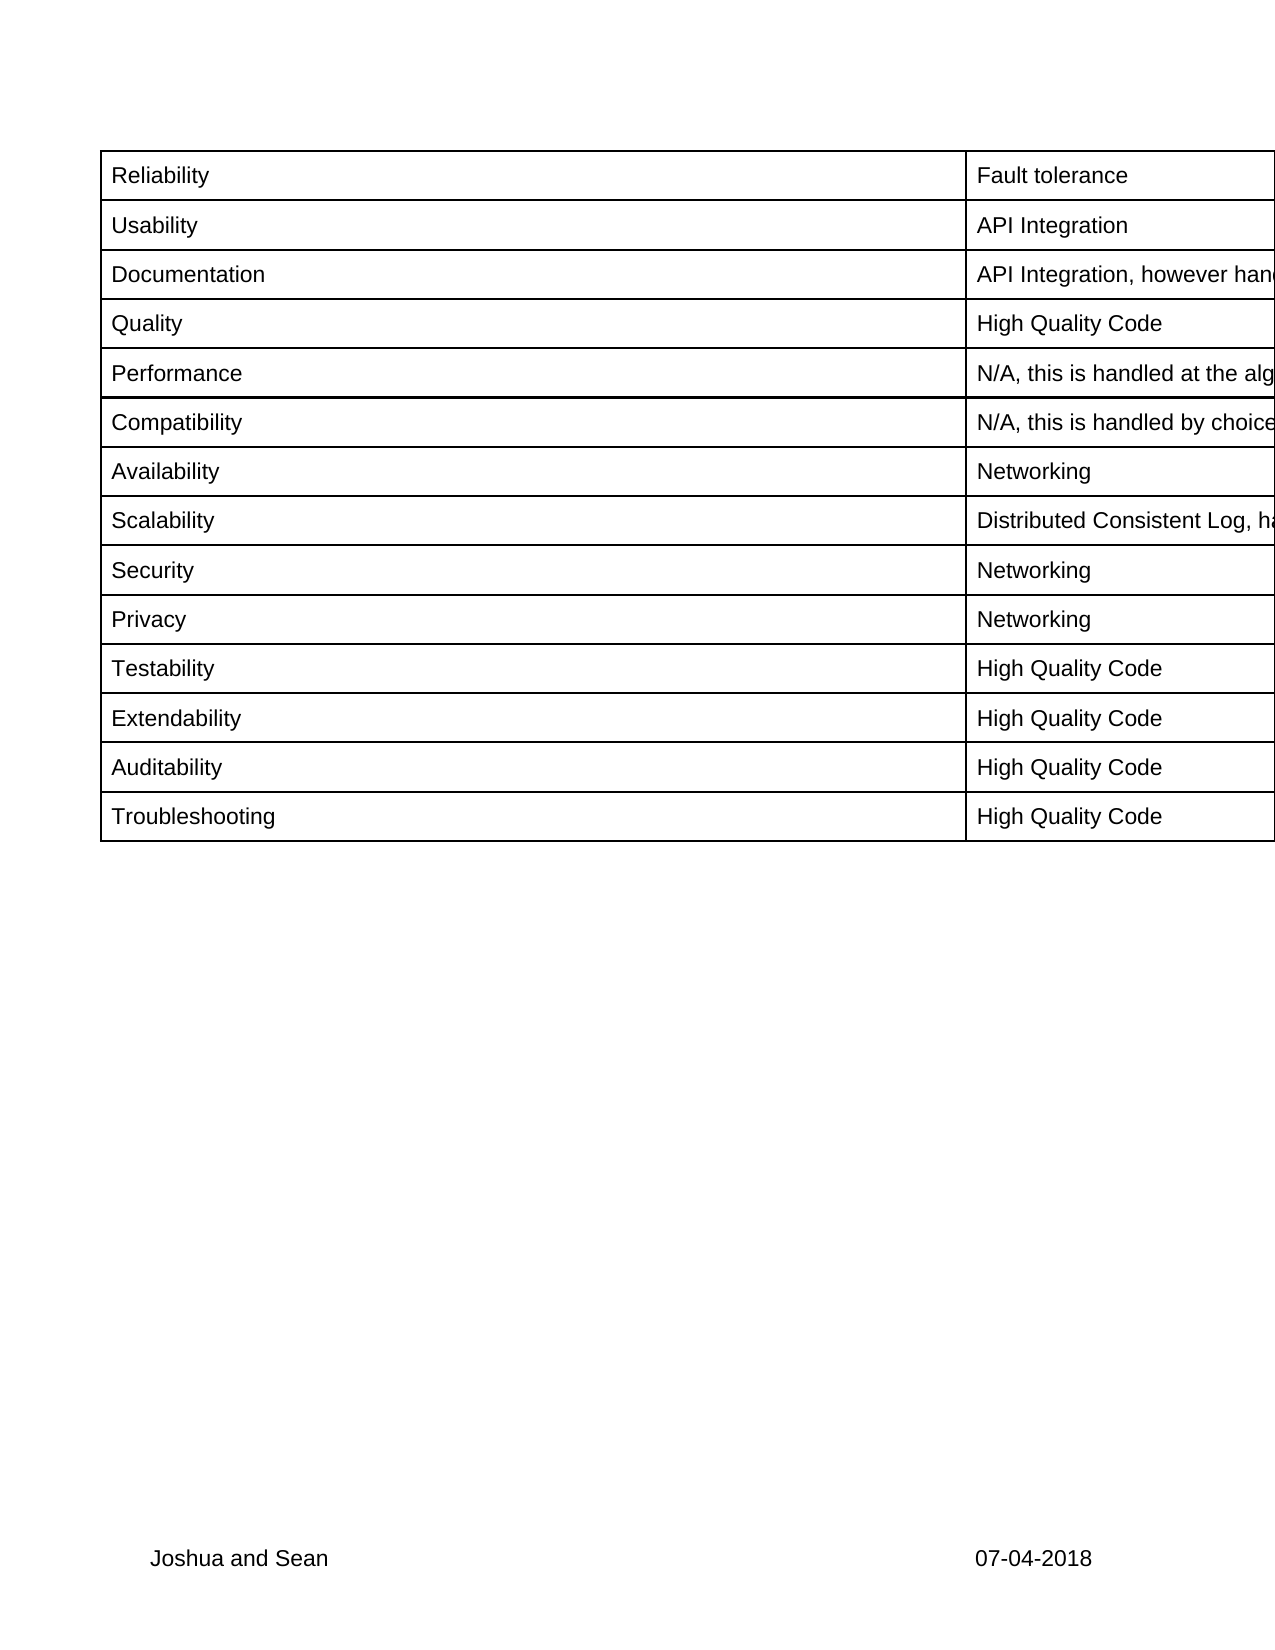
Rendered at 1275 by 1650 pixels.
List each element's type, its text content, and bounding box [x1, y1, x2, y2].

table_cell Auditability [102, 743, 965, 791]
table_cell High Quality Code [967, 793, 1274, 840]
table_cell Networking [967, 596, 1274, 643]
table_cell Security [102, 546, 965, 593]
table_cell High Quality Code [967, 694, 1274, 741]
table_cell Testability [102, 645, 965, 692]
table_cell Fault tolerance [967, 152, 1274, 199]
table_cell Privacy [102, 596, 965, 643]
table_cell API Integration [967, 201, 1274, 248]
table_cell Availability [102, 448, 965, 495]
table_cell Reliability [102, 152, 965, 199]
table_cell Documentation [102, 251, 965, 298]
table_cell API Integration, however handled externally to the system [967, 251, 1274, 298]
table_cell High Quality Code [967, 645, 1274, 692]
table_cell Extendability [102, 694, 965, 741]
table_cell Distributed Consistent Log, handled in consensus algorithm [967, 497, 1274, 544]
table_cell Networking [967, 448, 1274, 495]
table_cell Usability [102, 201, 965, 248]
table_cell Quality [102, 300, 965, 347]
table_cell N/A, this is handled at the algorithm and code level [967, 349, 1274, 396]
table_cell High Quality Code [967, 300, 1274, 347]
table_cell Scalability [102, 497, 965, 544]
table_cell Networking [967, 546, 1274, 593]
table_cell N/A, this is handled by choice of code language [967, 399, 1274, 446]
table_cell Troubleshooting [102, 793, 965, 840]
table_cell Performance [102, 349, 965, 396]
table_cell Compatibility [102, 399, 965, 446]
table_cell High Quality Code [967, 743, 1274, 791]
